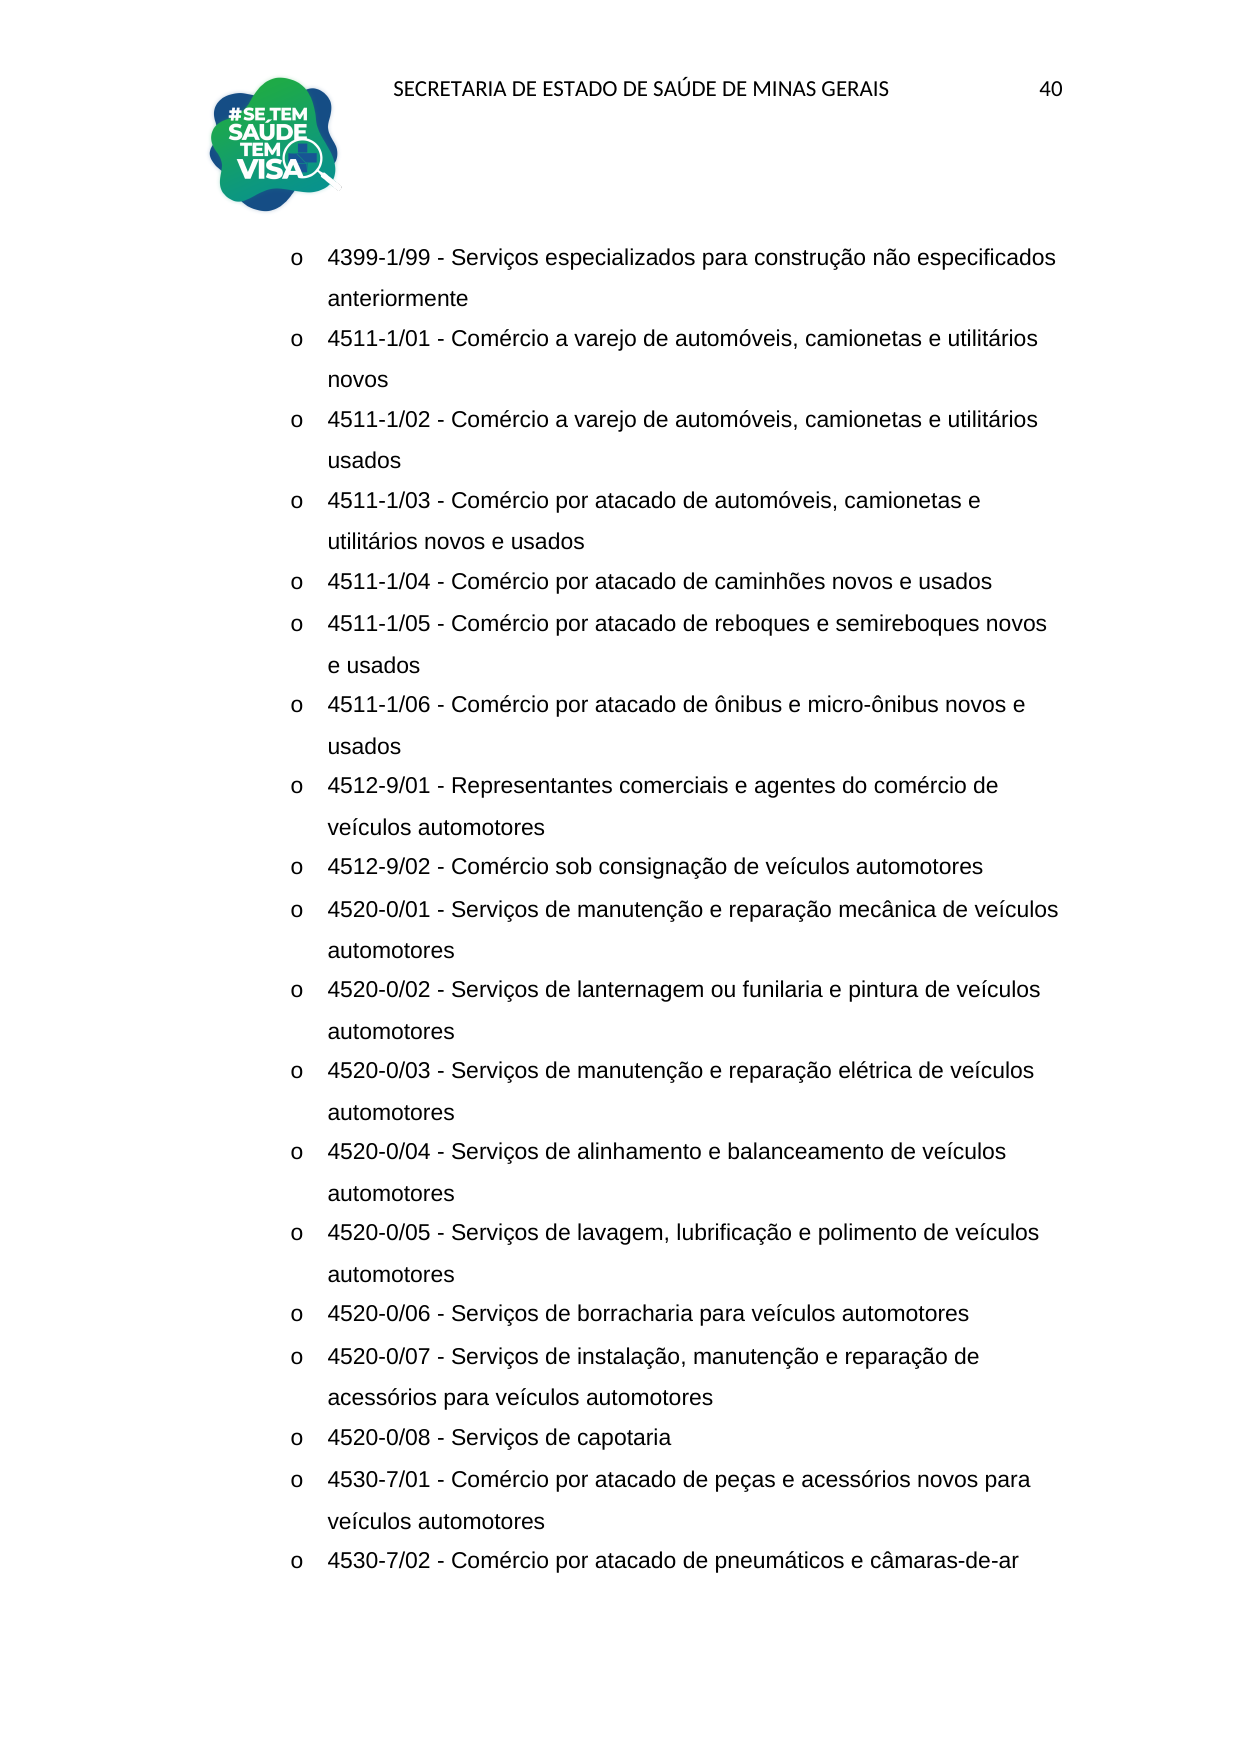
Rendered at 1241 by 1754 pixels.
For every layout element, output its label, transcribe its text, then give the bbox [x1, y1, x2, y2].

list 4530-7/02 - Comércio por atacado de pneumáticos e câmaras-de-ar [290, 1547, 1063, 1575]
list 4512-9/02 - Comércio sob consignação de veículos automotores [290, 853, 1063, 881]
list 4520-0/04 - Serviços de alinhamento e balanceamento de veículos automotores [290, 1138, 1063, 1206]
picture [205, 73, 342, 216]
list 4520-0/05 - Serviços de lavagem, lubrificação e polimento de veículos automotores [290, 1219, 1063, 1287]
list 4520-0/03 - Serviços de manutenção e reparação elétrica de veículos automotores [290, 1057, 1063, 1125]
list 4520-0/08 - Serviços de capotaria [290, 1424, 1063, 1452]
list 4520-0/07 - Serviços de instalação, manutenção e reparação de acessórios para veículos automotores [290, 1343, 1063, 1411]
list 4511-1/05 - Comércio por atacado de reboques e semireboques novos e usados [290, 610, 1063, 678]
list 4520-0/06 - Serviços de borracharia para veículos automotores [290, 1300, 1063, 1328]
list 4520-0/01 - Serviços de manutenção e reparação mecânica de veículos automotores [290, 896, 1063, 963]
list 4520-0/02 - Serviços de lanternagem ou funilaria e pintura de veículos automotores [290, 976, 1063, 1044]
list 4399-1/99 - Serviços especializados para construção não especificados anteriormente [290, 244, 1063, 312]
list 4511-1/04 - Comércio por atacado de caminhões novos e usados [290, 568, 1063, 596]
list 4511-1/03 - Comércio por atacado de automóveis, camionetas e utilitários novos e usados [290, 487, 1063, 554]
list 4511-1/06 - Comércio por atacado de ônibus e micro-ônibus novos e usados [290, 691, 1063, 759]
list 4511-1/01 - Comércio a varejo de automóveis, camionetas e utilitários novos [290, 325, 1063, 393]
list 4511-1/02 - Comércio a varejo de automóveis, camionetas e utilitários usados [290, 406, 1063, 474]
list 4512-9/01 - Representantes comerciais e agentes do comércio de veículos automotores [290, 772, 1063, 840]
list 4530-7/01 - Comércio por atacado de peças e acessórios novos para veículos automotores [290, 1466, 1063, 1534]
